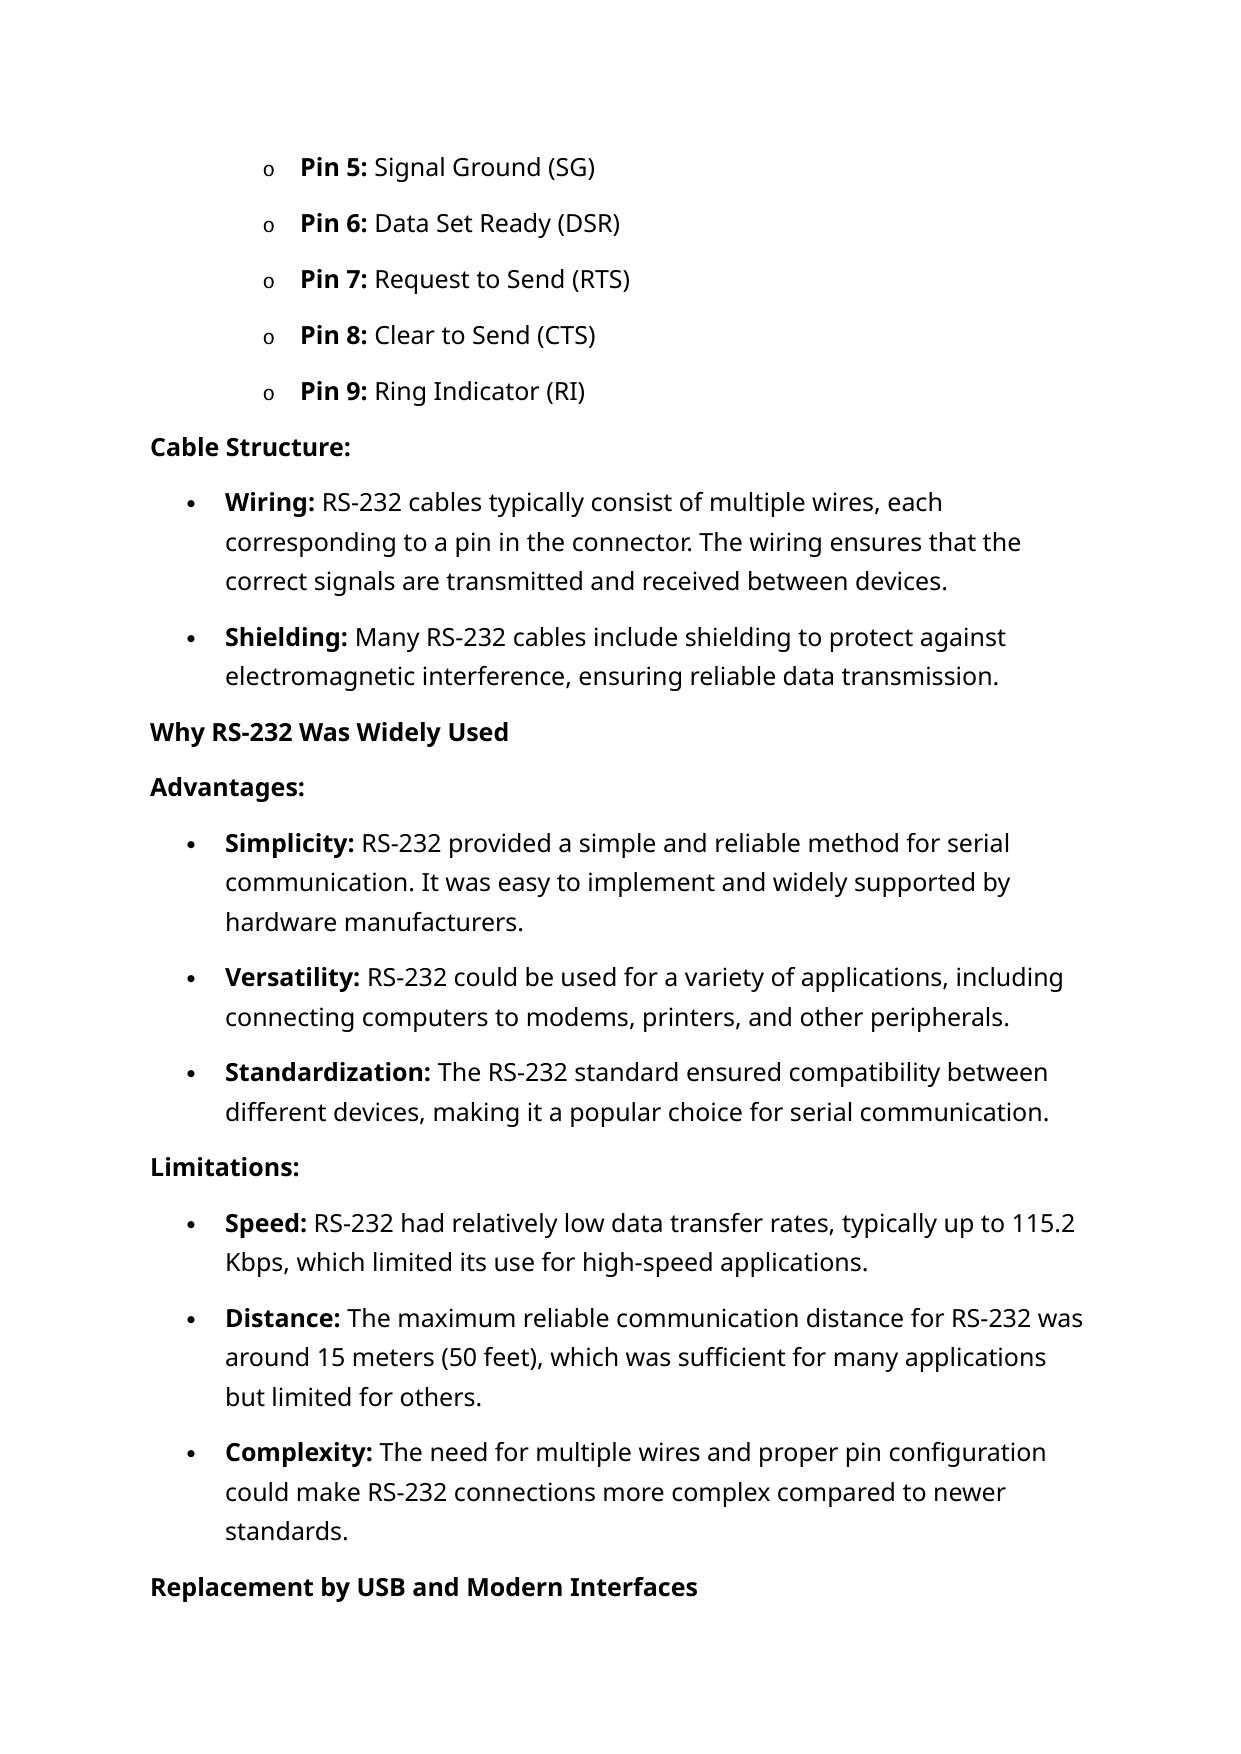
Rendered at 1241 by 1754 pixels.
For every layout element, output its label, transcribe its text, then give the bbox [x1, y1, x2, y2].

text Limitations: [150, 1150, 1090, 1184]
list Versatility: RS-232 could be used for a variety of applications, including connecting computers to modems, printers, and other peripherals. [187, 960, 1090, 1033]
list Pin 8: Clear to Send (CTS) [262, 317, 1090, 352]
list Simplicity: RS-232 provided a simple and reliable method for serial communication. It was easy to implement and widely supported by hardware manufacturers. [187, 826, 1090, 938]
list Distance: The maximum reliable communication distance for RS-232 was around 15 meters (50 feet), which was sufficient for many applications but limited for others. [187, 1301, 1090, 1413]
list Wiring: RS-232 cables typically consist of multiple wires, each corresponding to a pin in the connector. The wiring ensures that the correct signals are transmitted and received between devices. [187, 485, 1090, 597]
text Advantages: [150, 770, 1090, 804]
list Shielding: Many RS-232 cables include shielding to protect against electromagnetic interference, ensuring reliable data transmission. [187, 619, 1090, 692]
list Pin 9: Ring Indicator (RI) [262, 373, 1090, 407]
list Speed: RS-232 had relatively low data transfer rates, typically up to 115.2 Kbps, which limited its use for high-speed applications. [187, 1206, 1090, 1279]
list Standardization: The RS-232 standard ensured compatibility between different devices, making it a popular choice for serial communication. [187, 1055, 1090, 1128]
text Replacement by USB and Modern Interfaces [150, 1569, 1090, 1603]
text Why RS-232 Was Widely Used [150, 714, 1090, 748]
list Complexity: The need for multiple wires and proper pin configuration could make RS-232 connections more complex compared to newer standards. [187, 1435, 1090, 1547]
list Pin 5: Signal Ground (SG) [262, 150, 1090, 184]
list Pin 7: Request to Send (RTS) [262, 262, 1090, 296]
list Pin 6: Data Set Ready (DSR) [262, 206, 1090, 240]
text Cable Structure: [150, 429, 1090, 463]
